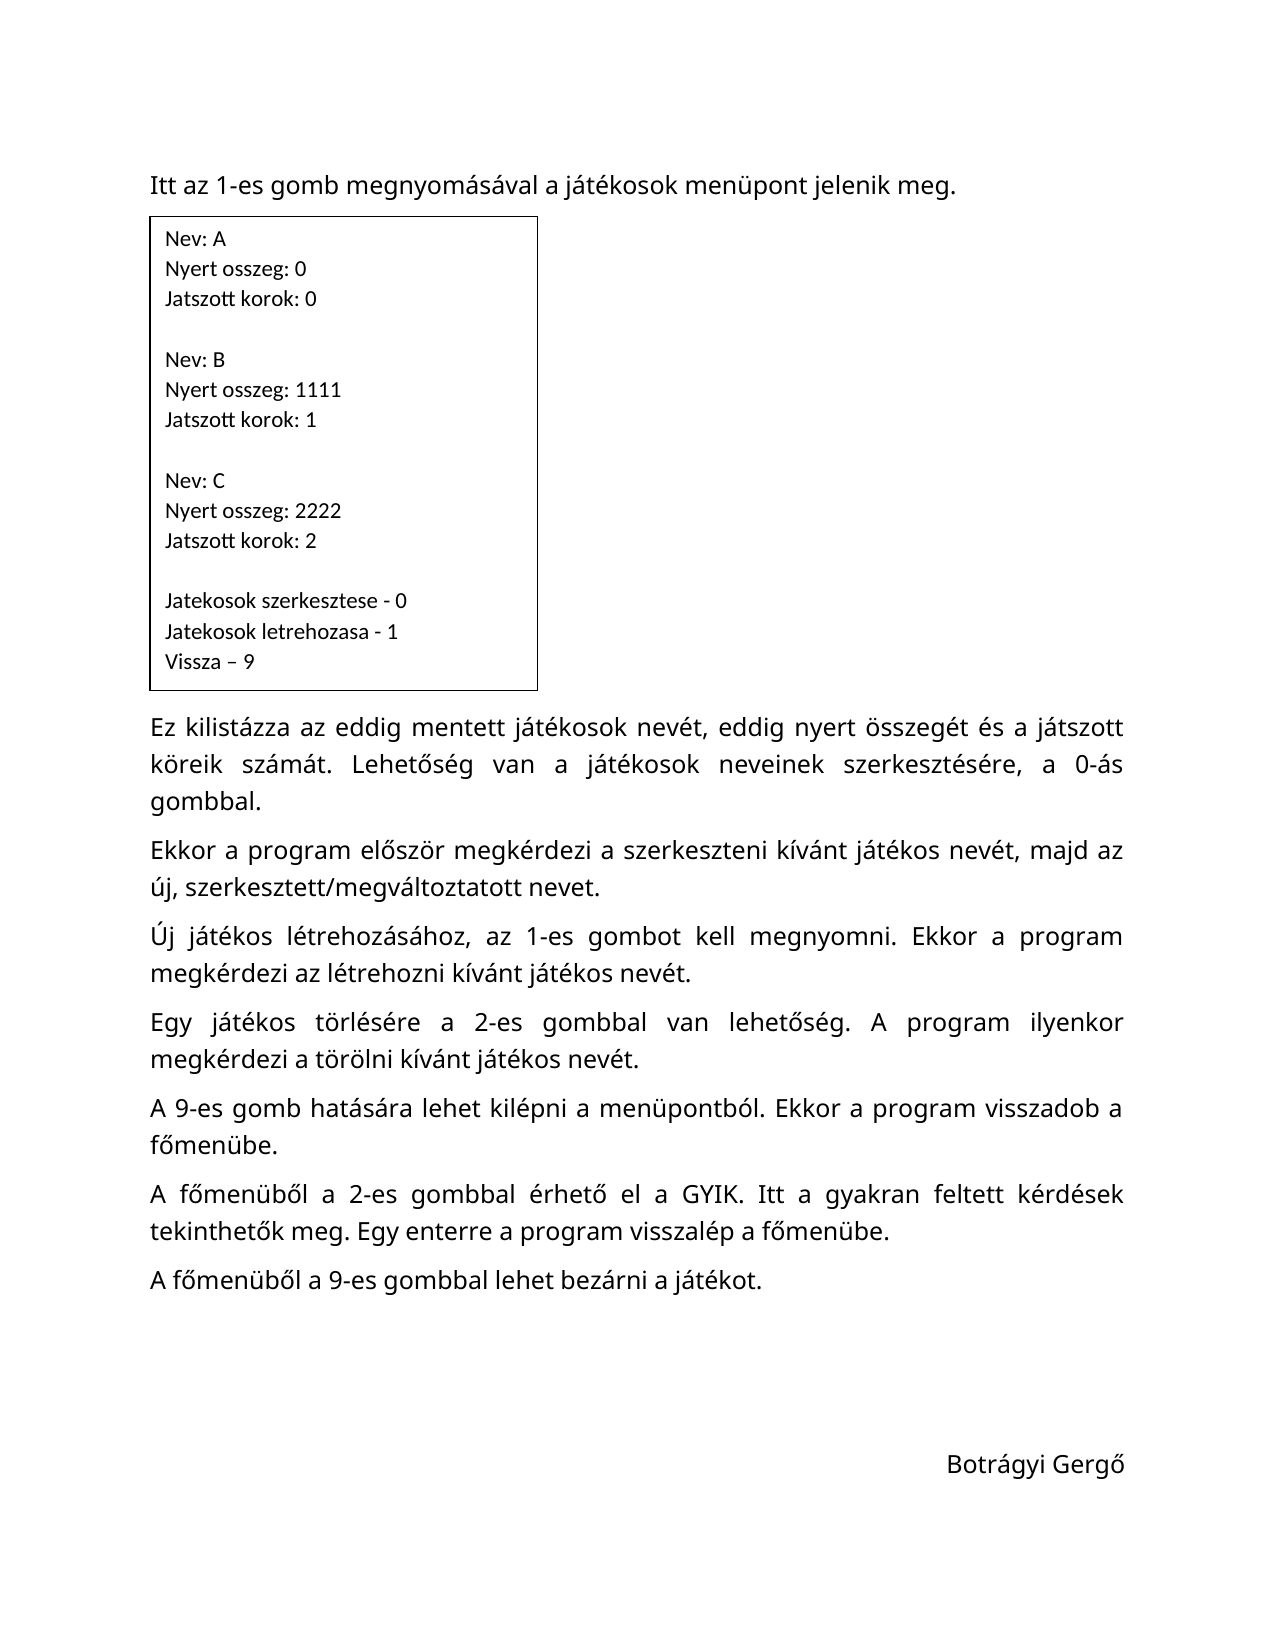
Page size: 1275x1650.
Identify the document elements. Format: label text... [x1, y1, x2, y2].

text A 9-es gomb hatására lehet kilépni a menüpontból. Ekkor a program visszadob a főmenübe. [150, 1091, 1125, 1161]
text Botrágyi Gergő [150, 1446, 1125, 1481]
text Itt az 1-es gomb megnyomásával a játékosok menüpont jelenik meg. [150, 167, 1125, 201]
text A főmenüből a 9-es gombbal lehet bezárni a játékot. [150, 1263, 1125, 1297]
text A főmenüből a 2-es gombbal érhető el a GYIK. Itt a gyakran feltett kérdések tekinthetők meg. Egy enterre a program visszalép a főmenübe. [150, 1177, 1125, 1247]
text Új játékos létrehozásához, az 1-es gombot kell megnyomni. Ekkor a program megkérdezi az létrehozni kívánt játékos nevét. [150, 918, 1125, 989]
text Egy játékos törlésére a 2-es gombbal van lehetőség. A program ilyenkor megkérdezi a törölni kívánt játékos nevét. [150, 1004, 1125, 1075]
text Ez kilistázza az eddig mentett játékosok nevét, eddig nyert összegét és a játszott köreik számát. Lehetőség van a játékosok neveinek szerkesztésére, a 0-ás gombbal. [150, 709, 1125, 817]
text Ekkor a program először megkérdezi a szerkeszteni kívánt játékos nevét, majd az új, szerkesztett/megváltoztatott nevet. [150, 832, 1125, 903]
